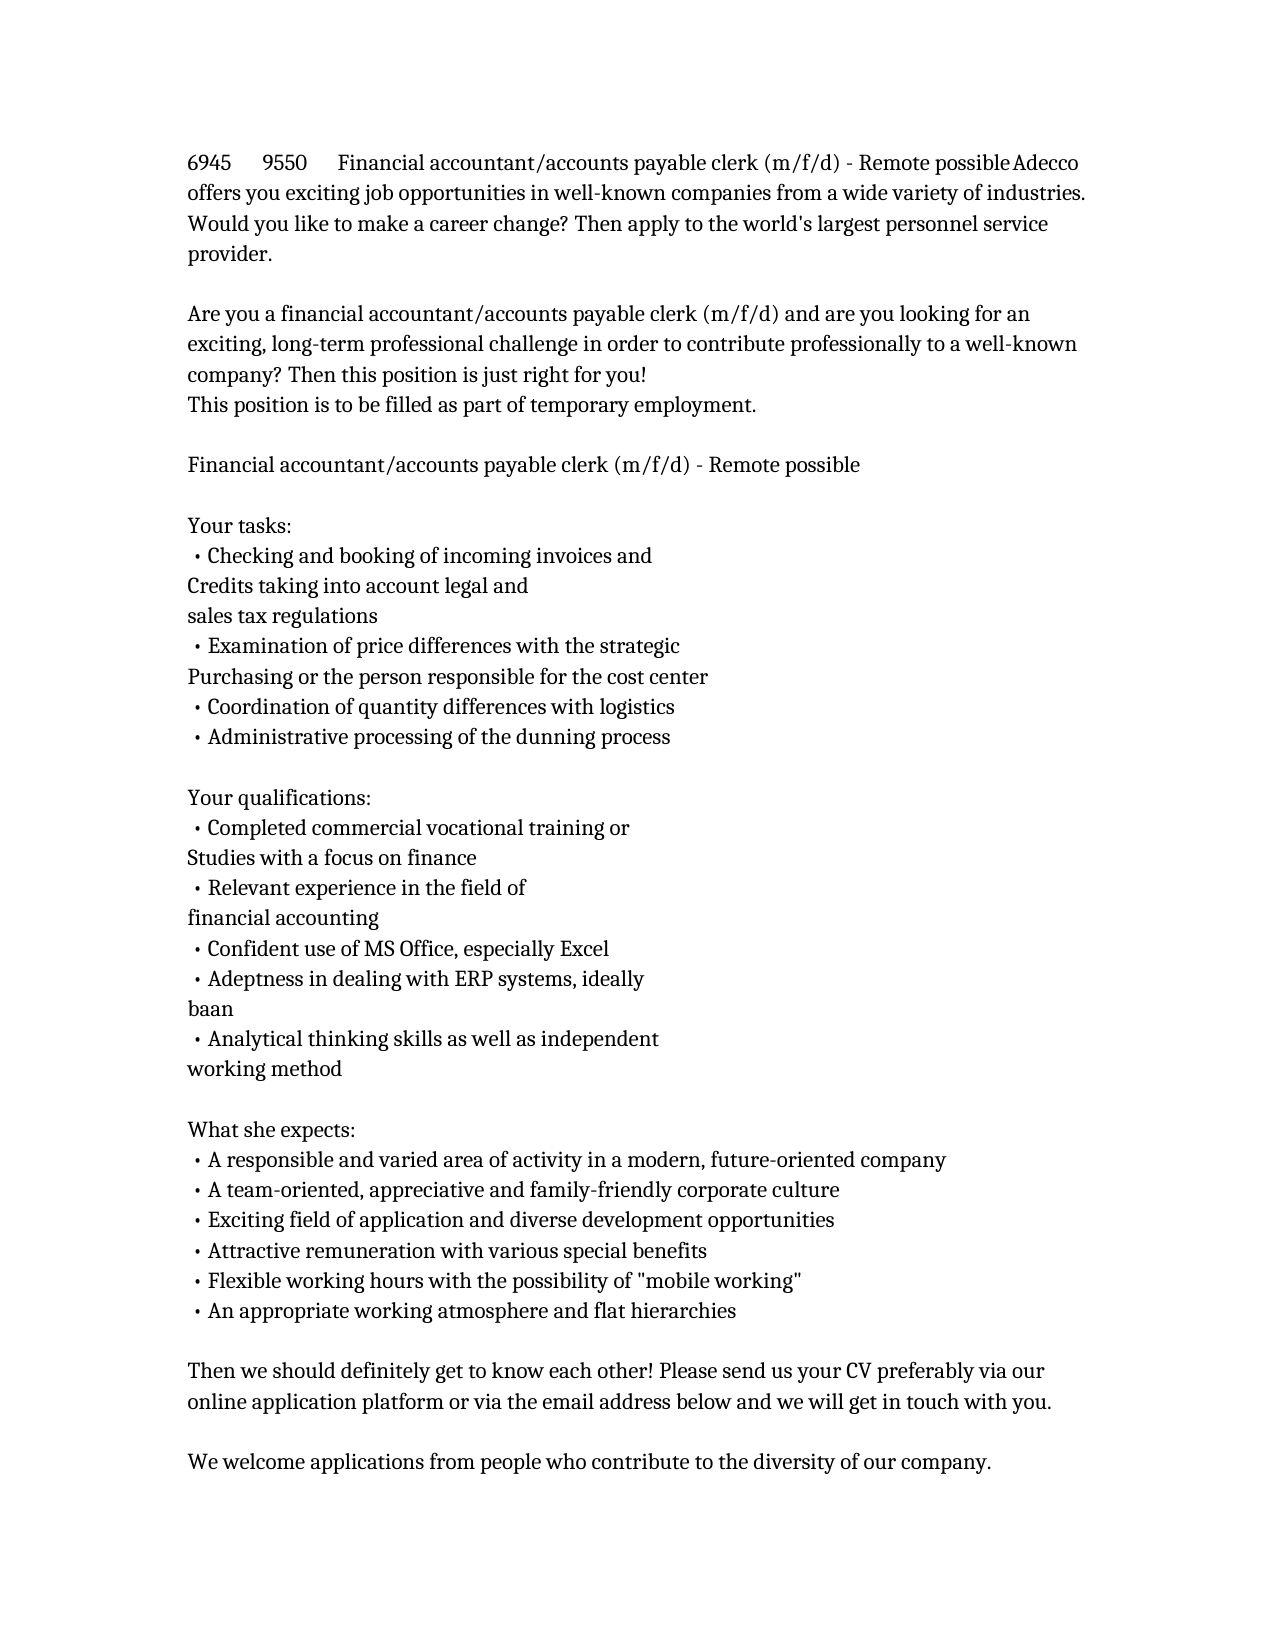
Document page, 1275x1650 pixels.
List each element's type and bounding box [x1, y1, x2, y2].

text [187, 150, 1087, 1475]
